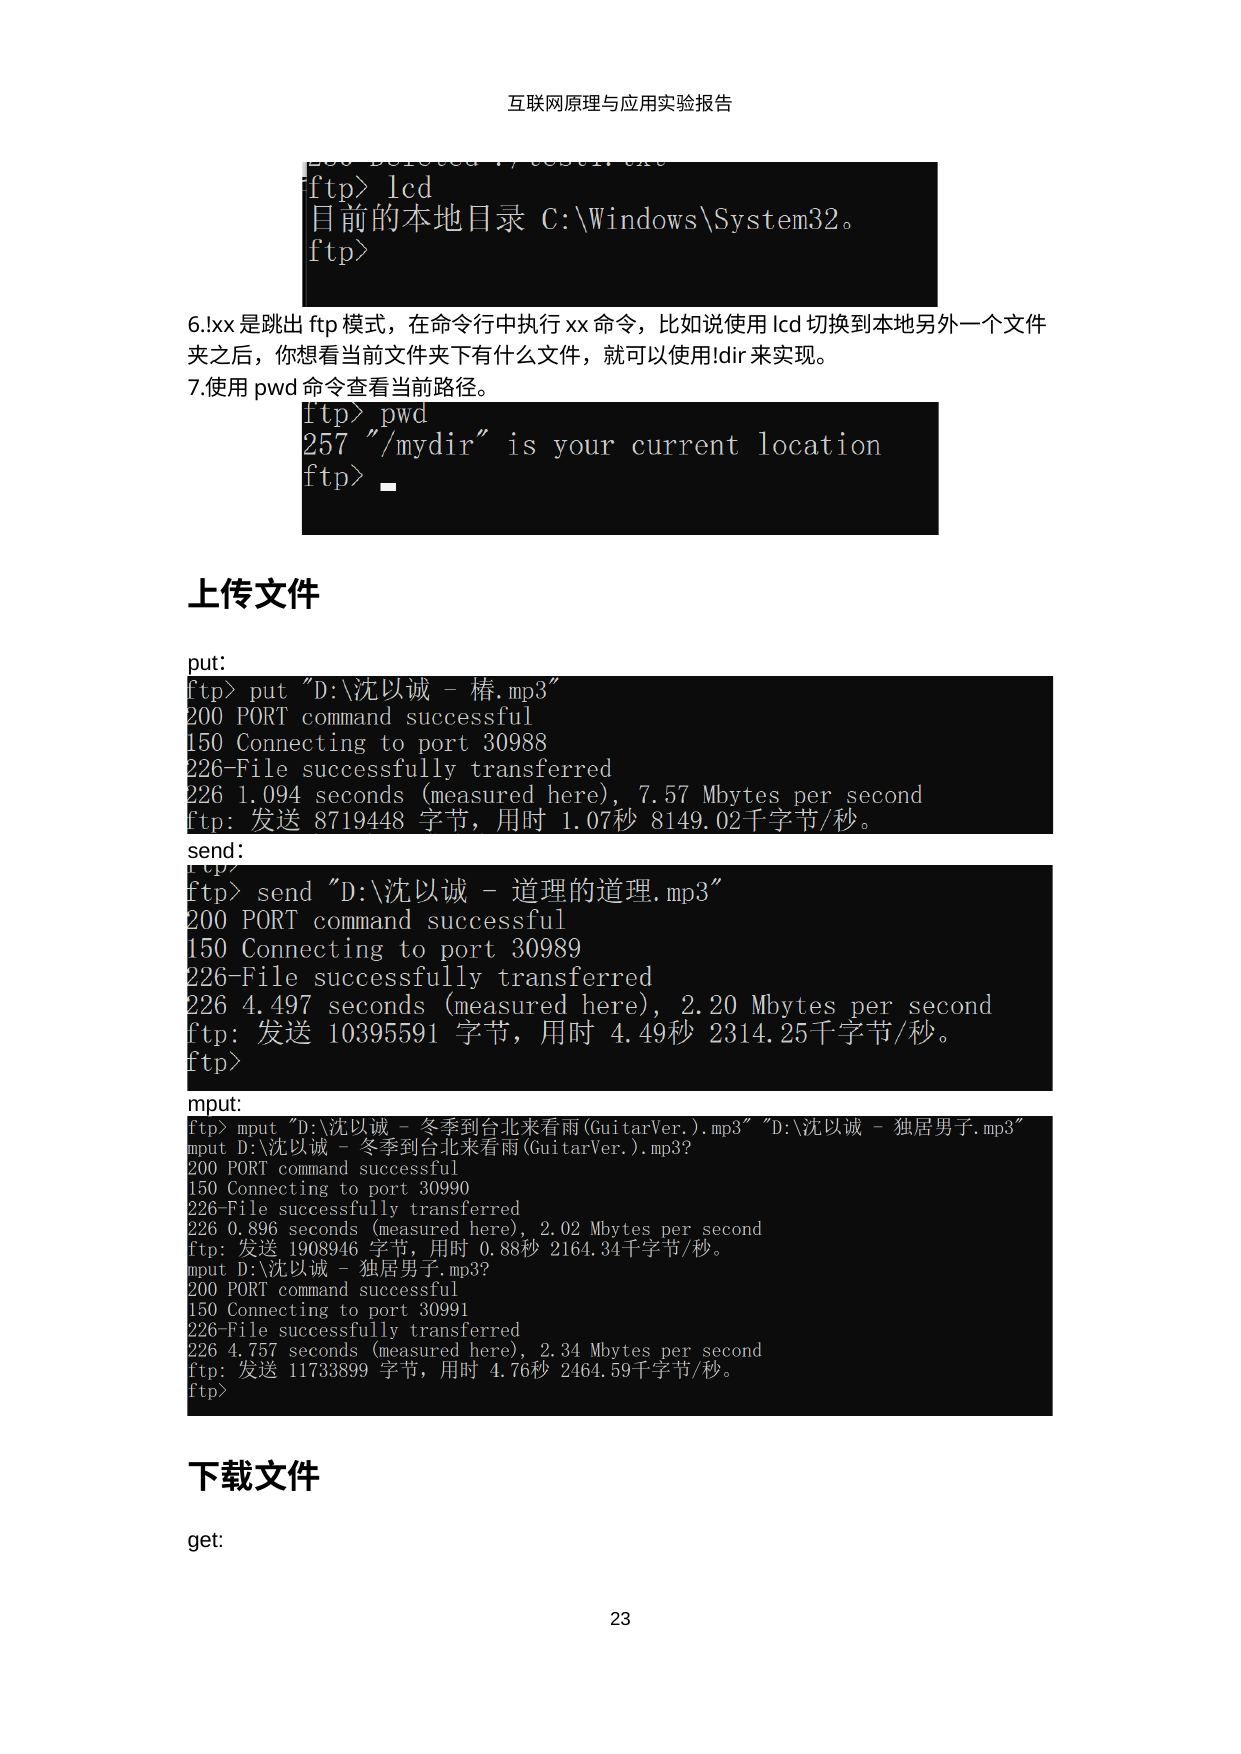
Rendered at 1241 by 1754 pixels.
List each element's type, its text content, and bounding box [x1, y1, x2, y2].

subtitle 上传文件 [187, 559, 1053, 624]
picture [187, 865, 1053, 1091]
text send： [187, 834, 1053, 865]
picture [187, 676, 1054, 834]
text mput: [187, 1091, 1053, 1116]
text 6.!xx是跳出ftp模式，在命令行中执行xx命令，比如说使用lcd切换到本地另外一个文件夹之后，你想看当前文件夹下有什么文件，就可以使用!dir来实现。 [187, 307, 1053, 370]
subtitle 下载文件 [187, 1441, 1053, 1506]
picture [302, 162, 938, 307]
picture [187, 1116, 1053, 1416]
picture [301, 402, 939, 535]
text get: [187, 1527, 1053, 1552]
text 7.使用pwd命令查看当前路径。 [187, 370, 1053, 402]
text put： [187, 645, 1053, 676]
